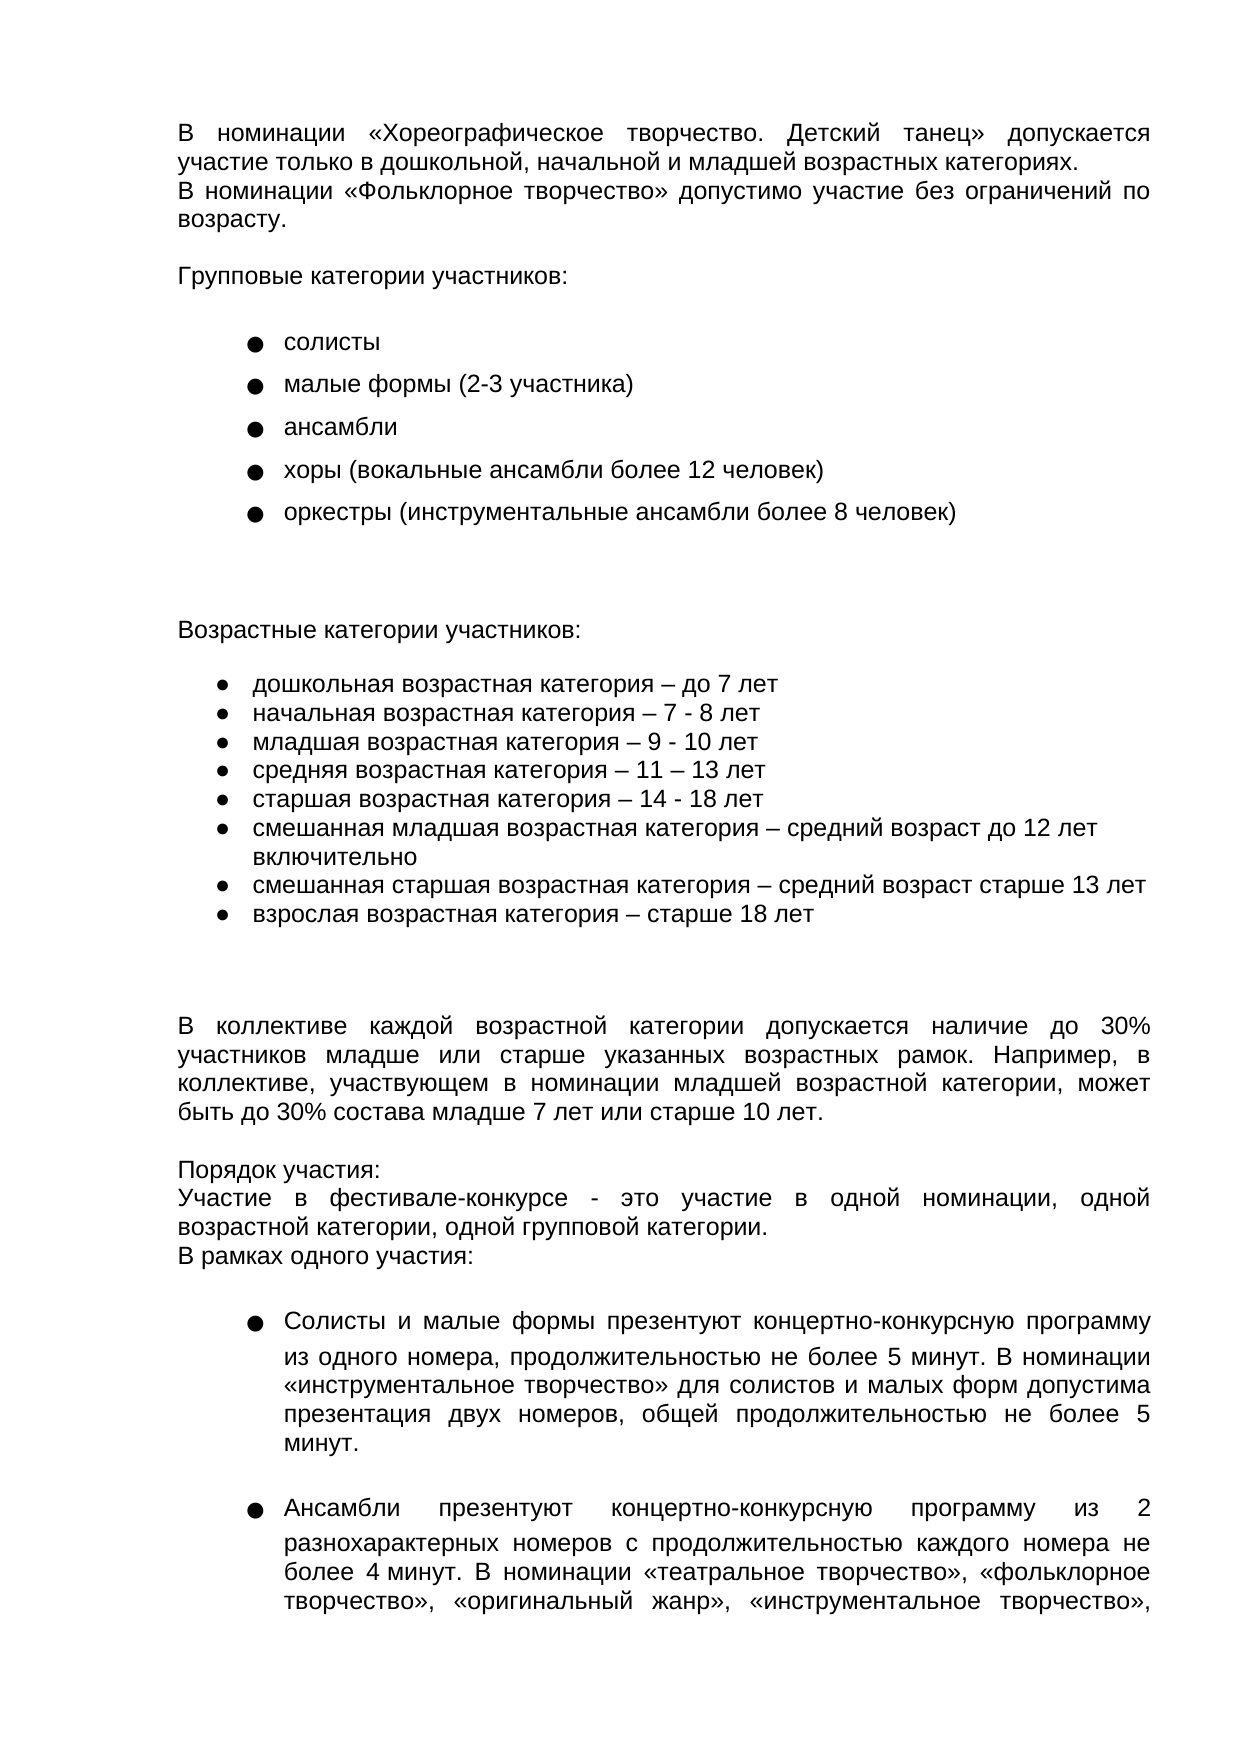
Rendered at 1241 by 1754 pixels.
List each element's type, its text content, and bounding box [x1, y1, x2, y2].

list малые формы (2-3 участника) [246, 362, 1152, 404]
list младшая возрастная категория – 9 - 10 лет [215, 727, 1152, 756]
list средняя возрастная категория – 11 – 13 лет [215, 756, 1152, 784]
text Групповые категории участников: [177, 261, 1152, 290]
list взрослая возрастная категория – старше 18 лет [215, 899, 1152, 928]
list дошкольная возрастная категория – до 7 лет [215, 669, 1152, 698]
text Возрастные категории участников: [177, 616, 1152, 644]
text В коллективе каждой возрастной категории допускается наличие до 30% участников младше или старше указанных возрастных рамок. Например, в коллективе, участвующем в номинации младшей возрастной категории, может быть до 30% состава младше 7 лет или старше 10 лет. [177, 1011, 1152, 1126]
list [246, 1486, 1152, 1615]
list смешанная старшая возрастная категория – средний возраст старше 13 лет [215, 871, 1152, 899]
list Солисты и малые формы презентуют концертно-конкурсную программу из одного номера, продолжительностью не более 5 минут. В номинации «инструментальное творчество» для солистов и малых форм допустима презентация двух номеров, общей продолжительностью не более 5 минут. [246, 1299, 1152, 1457]
list солисты [246, 319, 1152, 362]
list оркестры (инструментальные ансамбли более 8 человек) [246, 490, 1152, 533]
list ансамбли [246, 404, 1152, 447]
list смешанная младшая возрастная категория – средний возраст до 12 лет включительно [215, 813, 1152, 871]
text Порядок участия: [177, 1155, 1152, 1183]
list хоры (вокальные ансамбли более 12 человек) [246, 447, 1152, 490]
list старшая возрастная категория – 14 - 18 лет [215, 784, 1152, 813]
text В номинации «Фольклорное творчество» допустимо участие без ограничений по возрасту. [177, 176, 1152, 261]
list начальная возрастная категория – 7 - 8 лет [215, 698, 1152, 727]
text В рамках одного участия: [177, 1241, 1152, 1270]
text Участие в фестивале-конкурсе - это участие в одной номинации, одной возрастной категории, одной групповой категории. [177, 1183, 1152, 1241]
text В номинации «Хореографическое творчество. Детский танец» допускается участие только в дошкольной, начальной и младшей возрастных категориях. [177, 118, 1152, 176]
